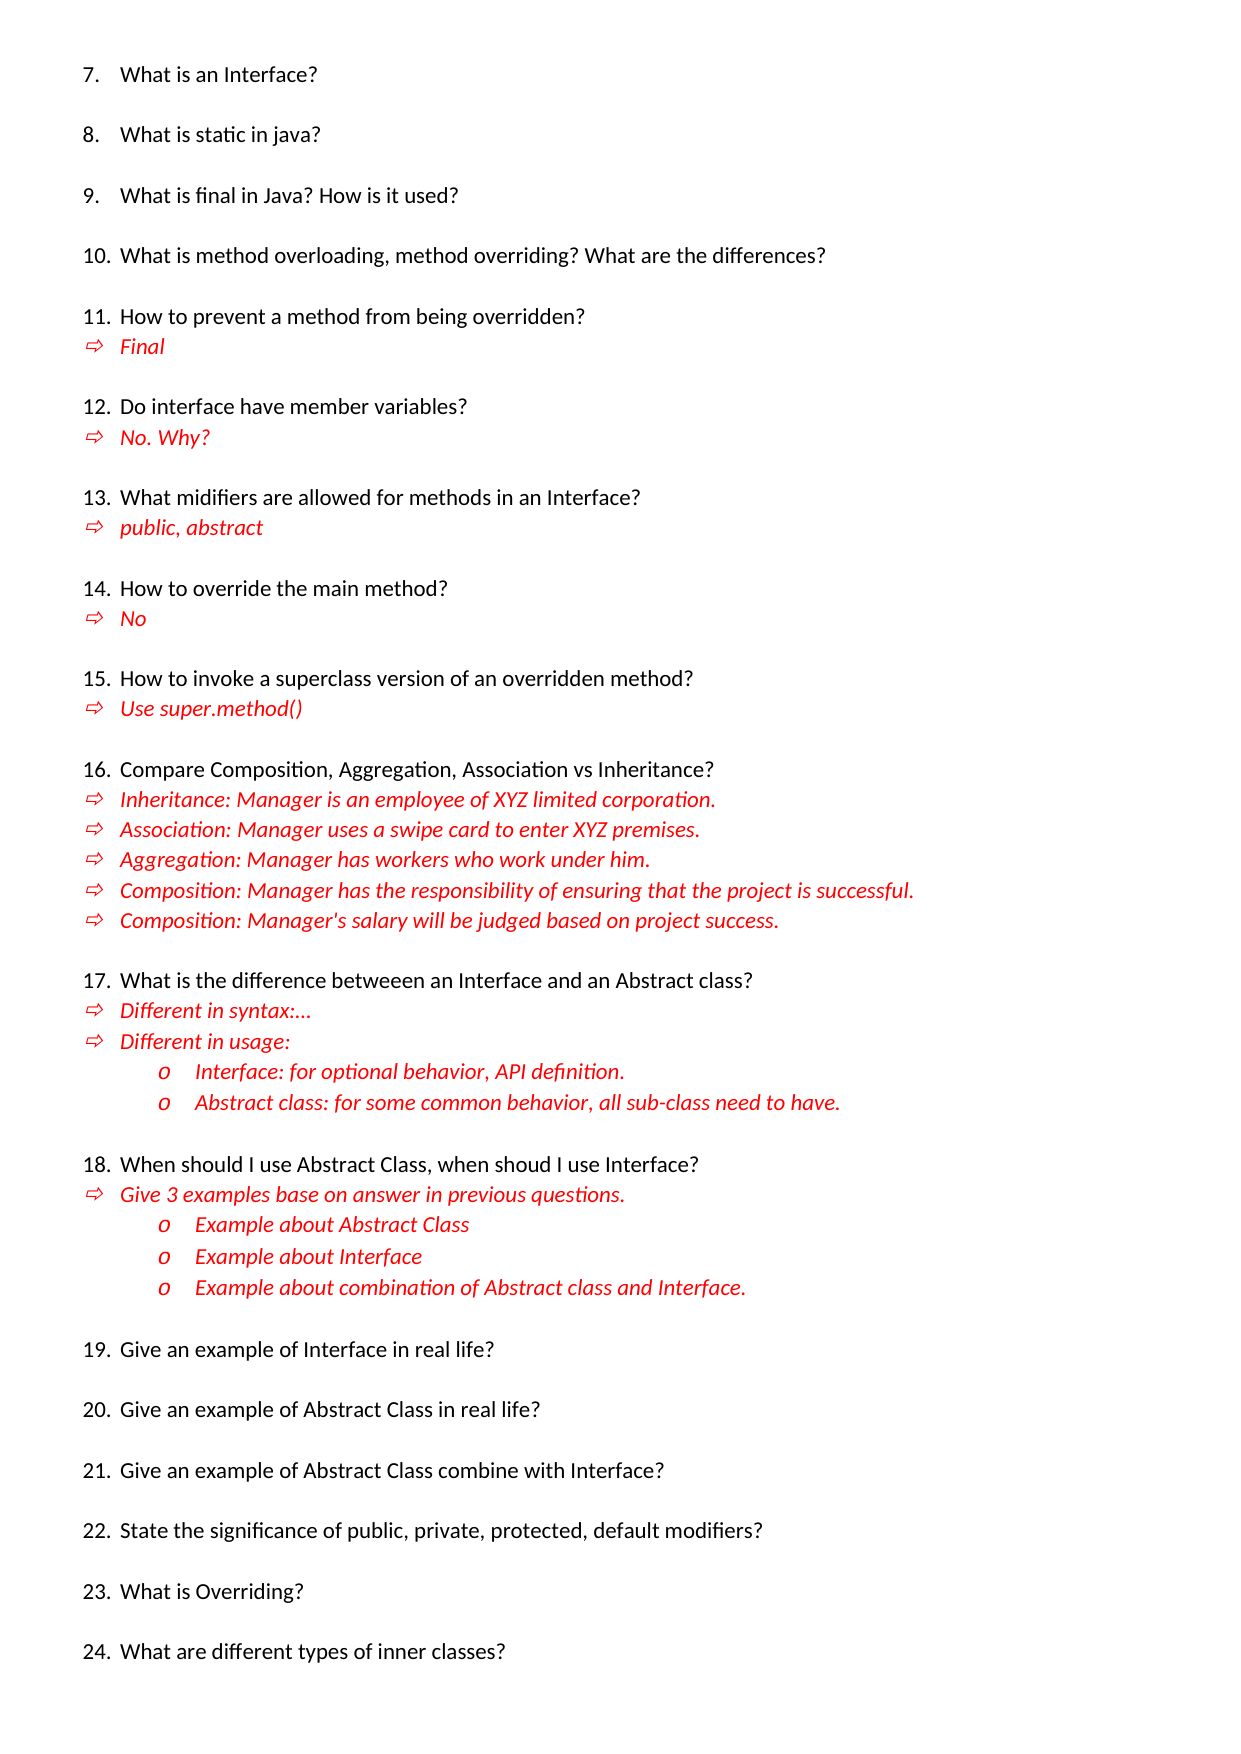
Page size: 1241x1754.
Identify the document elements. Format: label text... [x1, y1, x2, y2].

list Interface: for optional behavior, API definition. [157, 1057, 1210, 1086]
list No. Why? [82, 423, 1210, 451]
list What is an Interface? [82, 60, 1210, 88]
list Different in usage: [82, 1027, 1210, 1055]
list Final [82, 332, 1210, 360]
list Give an example of Abstract Class combine with Interface? [82, 1456, 1210, 1484]
list Example about Interface [157, 1242, 1210, 1271]
list How to prevent a method from being overridden? [82, 302, 1210, 330]
list Use super.method() [82, 694, 1210, 723]
list What is the difference betweeen an Interface and an Abstract class? [82, 966, 1210, 994]
list Compare Composition, Aggregation, Association vs Inheritance? [82, 755, 1210, 783]
list Example about combination of Abstract class and Interface. [157, 1273, 1210, 1303]
list What is Overriding? [82, 1577, 1210, 1635]
list Different in syntax:… [82, 997, 1210, 1025]
list Give an example of Abstract Class in real life? [82, 1396, 1210, 1454]
list What is static in java? [82, 121, 1210, 149]
list What are different types of inner classes? [82, 1637, 1210, 1696]
list Example about Abstract Class [157, 1211, 1210, 1240]
list When should I use Abstract Class, when shoud I use Interface? [82, 1150, 1210, 1178]
list public, abstract [82, 513, 1210, 541]
list Composition: Manager's salary will be judged based on project success. [82, 906, 1210, 934]
list Aggregation: Manager has workers who work under him. [82, 846, 1210, 874]
list Association: Manager uses a swipe card to enter XYZ premises. [82, 815, 1210, 843]
list Give 3 examples base on answer in previous questions. [82, 1180, 1210, 1208]
list Abstract class: for some common behavior, all sub-class need to have. [157, 1088, 1210, 1118]
list How to override the main method? [82, 574, 1210, 602]
list How to invoke a superclass version of an overridden method? [82, 664, 1210, 692]
list No [82, 604, 1210, 632]
list What is method overloading, method overriding? What are the differences? [82, 241, 1210, 300]
list State the significance of public, private, protected, default modifiers? [82, 1516, 1210, 1575]
list What midifiers are allowed for methods in an Interface? [82, 483, 1210, 511]
list Do interface have member variables? [82, 392, 1210, 421]
list Give an example of Interface in real life? [82, 1335, 1210, 1393]
list Inheritance: Manager is an employee of XYZ limited corporation. [82, 785, 1210, 813]
list What is final in Java? How is it used? [82, 181, 1210, 239]
list Composition: Manager has the responsibility of ensuring that the project is successful. [82, 876, 1210, 904]
